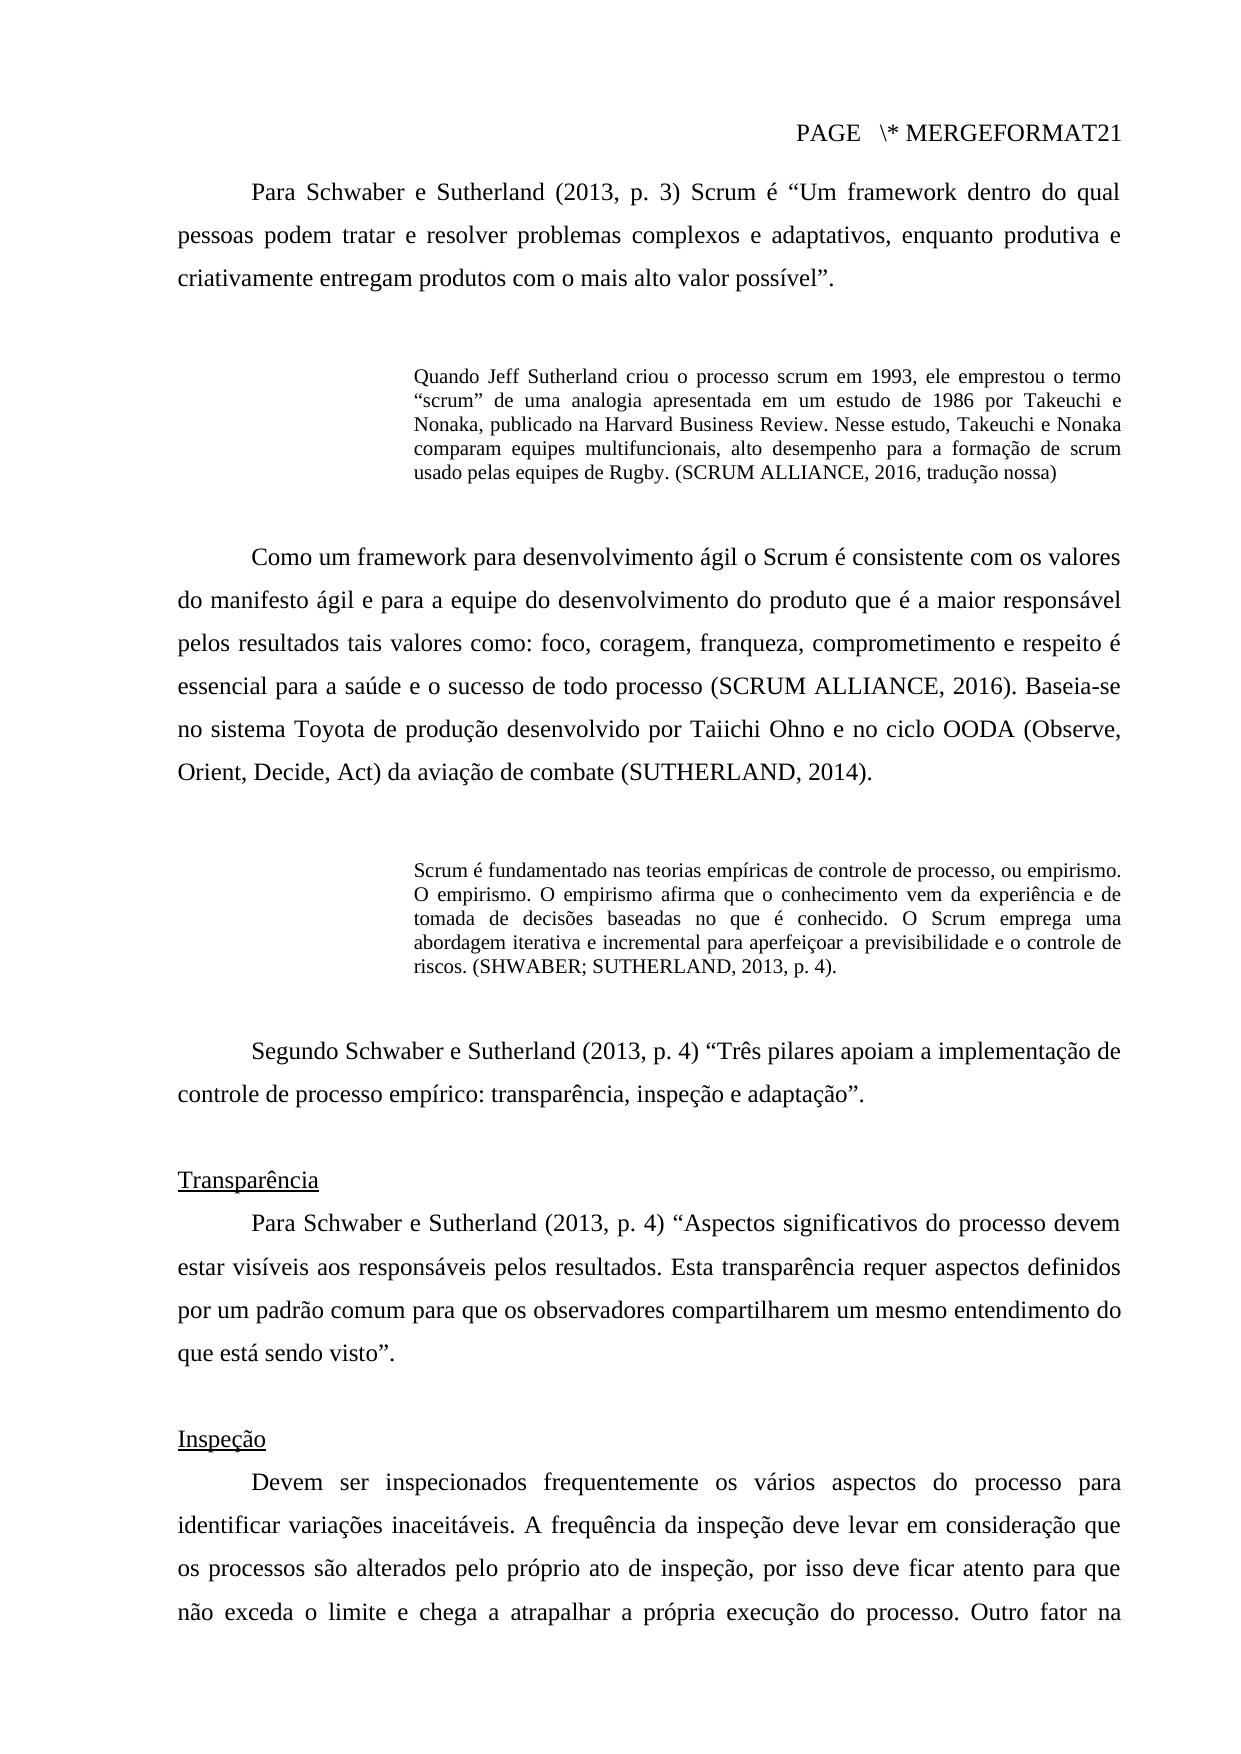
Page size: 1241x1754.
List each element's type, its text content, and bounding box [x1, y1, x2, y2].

text Para Schwaber e Sutherland (2013, p. 4) “Aspectos significativos do processo devem estar visíveis aos responsáveis pelos resultados. Esta transparência requer aspectos definidos por um padrão comum para que os observadores compartilharem um mesmo entendimento do que está sendo visto”. [177, 1208, 1122, 1367]
text Segundo Schwaber e Sutherland (2013, p. 4) “Três pilares apoiam a implementação de controle de processo empírico: transparência, inspeção e adaptação”. [177, 1036, 1122, 1108]
text Para Schwaber e Sutherland (2013, p. 3) Scrum é “Um framework dentro do qual pessoas podem tratar e resolver problemas complexos e adaptativos, enquanto produtiva e criativamente entregam produtos com o mais alto valor possível”. [177, 177, 1122, 292]
text Transparência [177, 1165, 1122, 1194]
text Scrum é fundamentado nas teorias empíricas de controle de processo, ou empirismo. O empirismo. O empirismo afirma que o conhecimento vem da experiência e de tomada de decisões baseadas no que é conhecido. O Scrum emprega uma abordagem iterativa e incremental para aperfeiçoar a previsibilidade e o controle de riscos. (SHWABER; SUTHERLAND, 2013, p. 4). [413, 858, 1122, 978]
text Como um framework para desenvolvimento ágil o Scrum é consistente com os valores do manifesto ágil e para a equipe do desenvolvimento do produto que é a maior responsável pelos resultados tais valores como: foco, coragem, franqueza, comprometimento e respeito é essencial para a saúde e o sucesso de todo processo (SCRUM ALLIANCE, 2016). Baseia-se no sistema Toyota de produção desenvolvido por Taiichi Ohno e no ciclo OODA (Observe, Orient, Decide, Act) da aviação de combate (SUTHERLAND, 2014). [177, 542, 1122, 786]
text Quando Jeff Sutherland criou o processo scrum em 1993, ele emprestou o termo “scrum” de uma analogia apresentada em um estudo de 1986 por Takeuchi e Nonaka, publicado na Harvard Business Review. Nesse estudo, Takeuchi e Nonaka comparam equipes multifuncionais, alto desempenho para a formação de scrum usado pelas equipes de Rugby. (SCRUM ALLIANCE, 2016, tradução nossa) [413, 364, 1122, 484]
text Inspeção [177, 1424, 1122, 1453]
